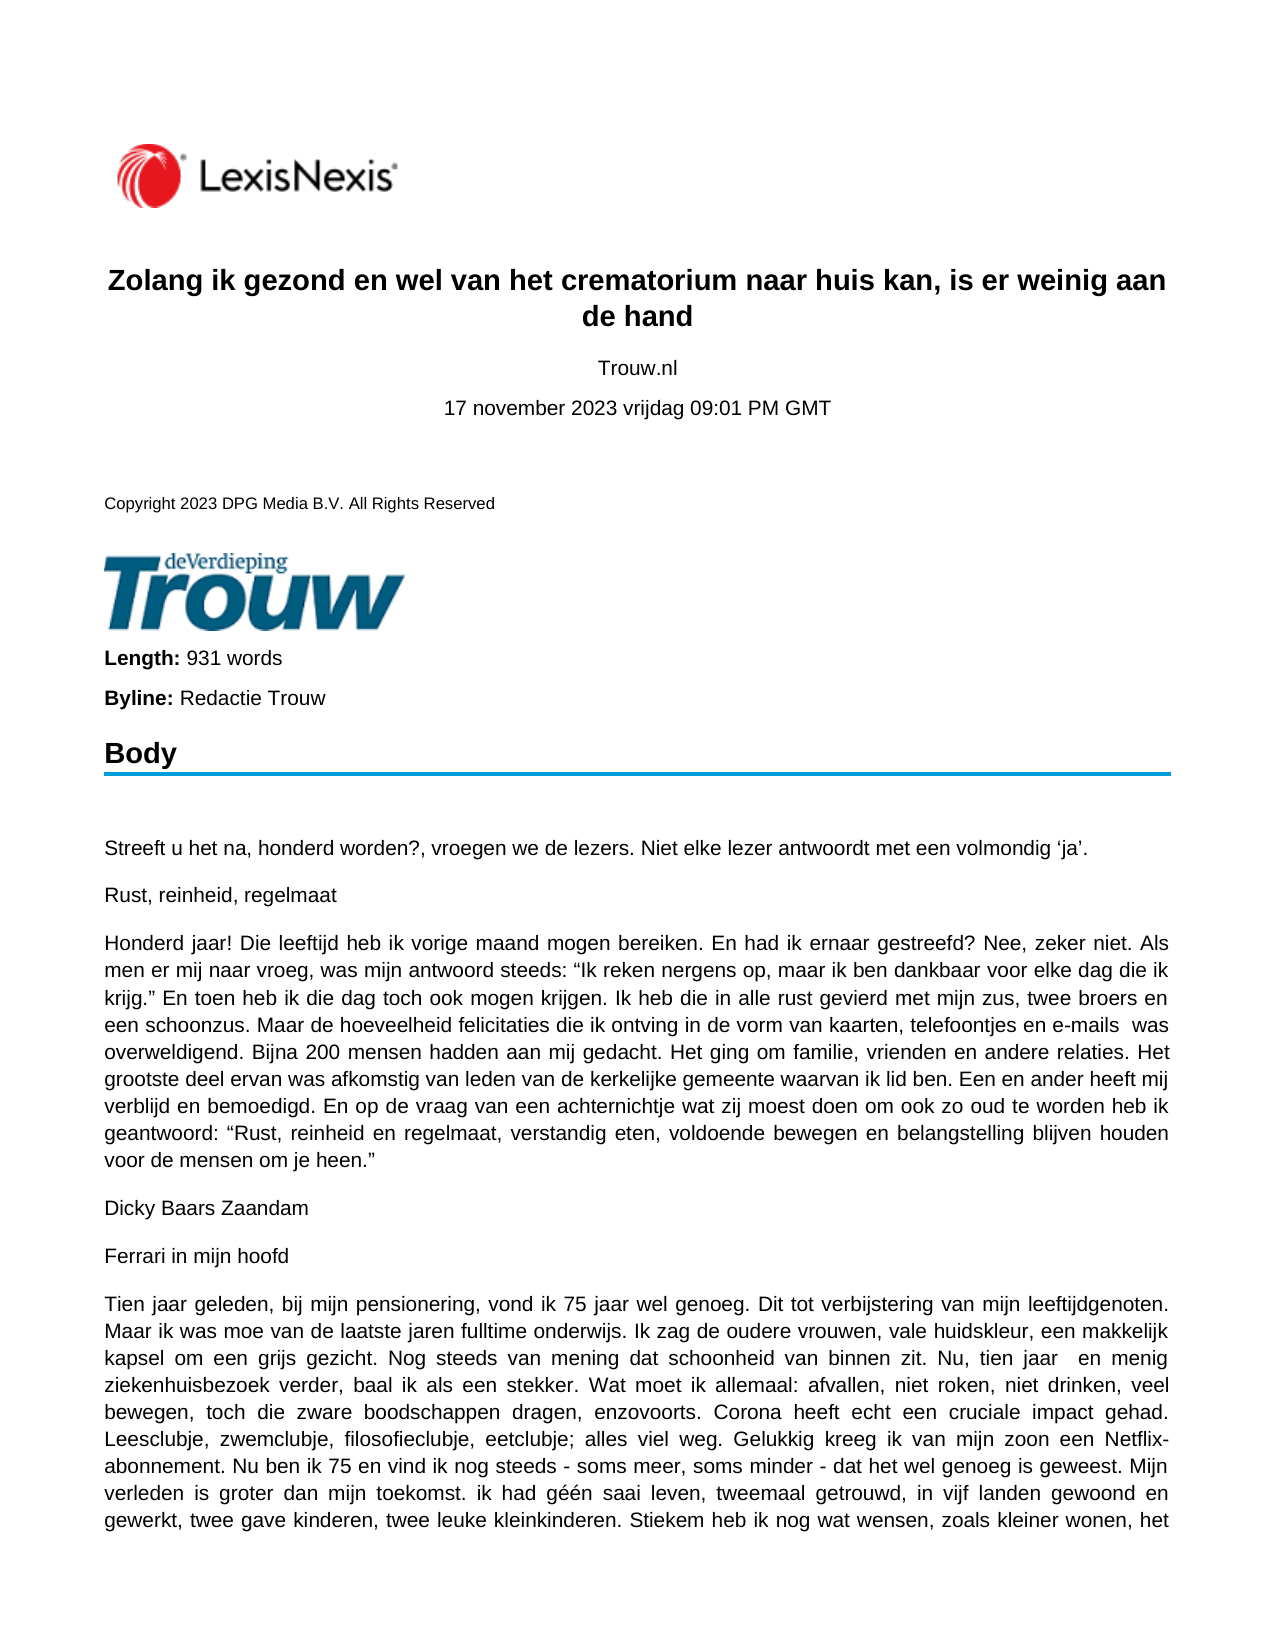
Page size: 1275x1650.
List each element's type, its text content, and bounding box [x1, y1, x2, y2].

text 17 november 2023 vrijdag 09:01 PM GMT [104, 393, 1171, 420]
picture [104, 144, 412, 208]
subtitle Zolang ik gezond en wel van het crematorium naar huis kan, is er weinig aan de hand [104, 261, 1171, 332]
text Honderd jaar! Die leeftijd heb ik vorige maand mogen bereiken. En had ik ernaar gestreefd? Nee, zeker niet. Als men er mij naar vroeg, was mijn antwoord steeds: “Ik reken nergens op, maar ik ben dankbaar voor elke dag die ik krijg.” En toen heb ik die dag toch ook mogen krijgen. Ik heb die in alle rust gevierd met mijn zus, twee broers en een schoonzus. Maar de hoeveelheid felicitaties die ik ontving in de vorm van kaarten, telefoontjes en e-mails was overweldigend. Bijna 200 mensen hadden aan mij gedacht. Het ging om familie, vrienden en andere relaties. Het grootste deel ervan was afkomstig van leden van de kerkelijke gemeente waarvan ik lid ben. Een en ander heeft mij verblijd en bemoedigd. En op de vraag van een achternichtje wat zij moest doen om ook zo oud te worden heb ik geantwoord: “Rust, reinheid en regelmaat, verstandig eten, voldoende bewegen en belangstelling blijven houden voor de mensen om je heen.” [104, 928, 1171, 1172]
text Trouw.nl [104, 353, 1171, 380]
picture [104, 553, 405, 631]
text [104, 1288, 1171, 1532]
picture [203, 586, 227, 618]
text Ferrari in mijn hoofd [104, 1241, 1171, 1268]
text Length: 931 words [104, 643, 1171, 670]
text Body [104, 735, 1171, 770]
text Streeft u het na, honderd worden?, vroegen we de lezers. Niet elke lezer antwoordt met een volmondig ‘ja’. [104, 832, 1171, 859]
text Copyright 2023 DPG Media B.V. All Rights Reserved [104, 461, 1171, 513]
text Byline: Redactie Trouw [104, 683, 1171, 710]
text Dicky Baars Zaandam [104, 1193, 1171, 1220]
text Rust, reinheid, regelmaat [104, 880, 1171, 907]
